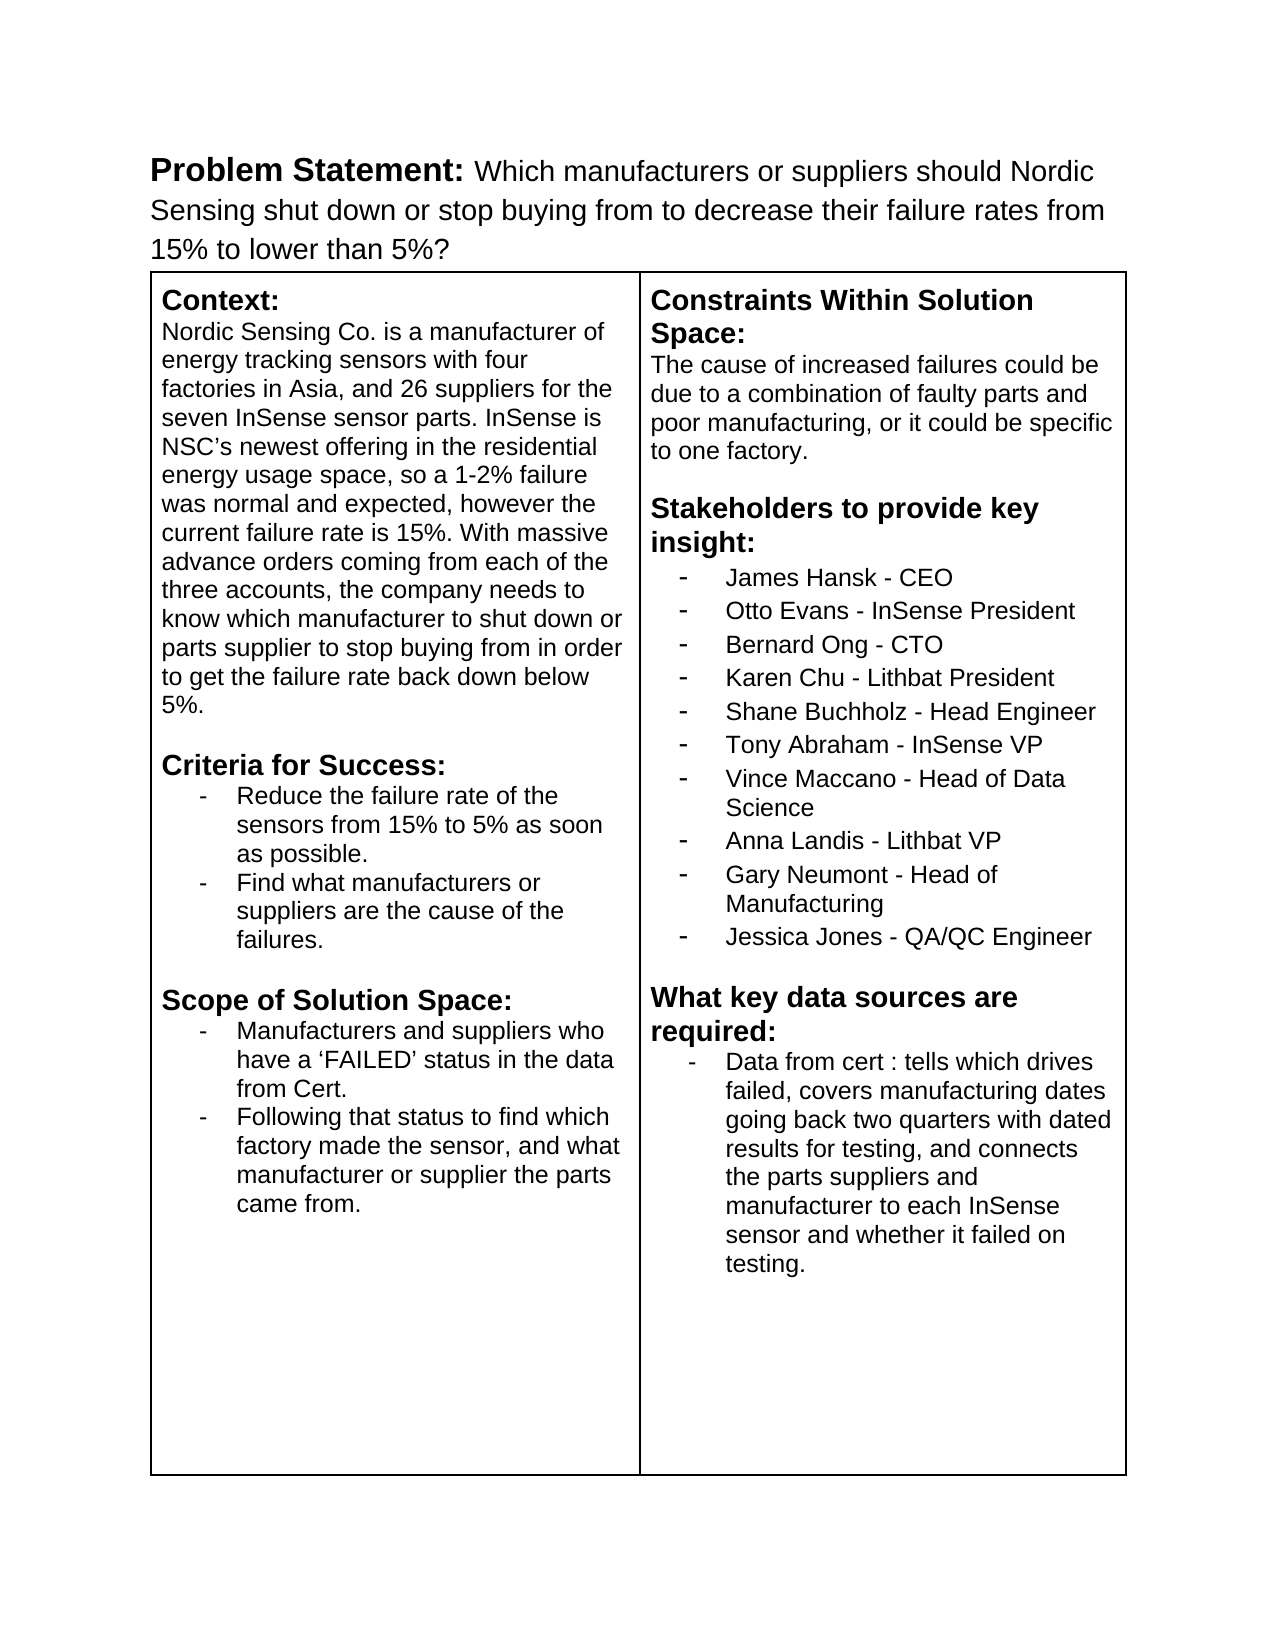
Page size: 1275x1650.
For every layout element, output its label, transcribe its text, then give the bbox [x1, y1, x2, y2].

table_header Context: Nordic Sensing Co. is a manufacturer of energy tracking sensors with four factories in Asia, and 26 suppliers for the seven InSense sensor parts. InSense is NSC’s newest offering in the residential energy usage space, so a 1-2% failure was normal and expected, however the current failure rate is 15%. With massive advance orders coming from each of the three accounts, the company needs to know which manufacturer to shut down or parts supplier to stop buying from in order to get the failure rate back down below 5%. Criteria for Success: Reduce the failure rate of the sensors from 15% to 5% as soon as possible. Find what manufacturers or suppliers are the cause of the failures. Scope of Solution Space: Manufacturers and suppliers who have a ‘FAILED’ status in the data from Cert. Following that status to find which factory made the sensor, and what manufacturer or supplier the parts came from. [152, 273, 639, 1474]
text Problem Statement: Which manufacturers or suppliers should Nordic Sensing shut down or stop buying from to decrease their failure rates from 15% to lower than 5%? [150, 150, 1125, 266]
table_header Constraints Within Solution Space: The cause of increased failures could be due to a combination of faulty parts and poor manufacturing, or it could be specific to one factory. Stakeholders to provide key insight: James Hansk - CEO Otto Evans - InSense President Bernard Ong - CTO Karen Chu - Lithbat President Shane Buchholz - Head Engineer Tony Abraham - InSense VP Vince Maccano - Head of Data Science Anna Landis - Lithbat VP Gary Neumont - Head of Manufacturing Jessica Jones - QA/QC Engineer What key data sources are required: Data from cert : tells which drives failed, covers manufacturing dates going back two quarters with dated results for testing, and connects the parts suppliers and manufacturer to each InSense sensor and whether it failed on testing. [641, 273, 1125, 1474]
